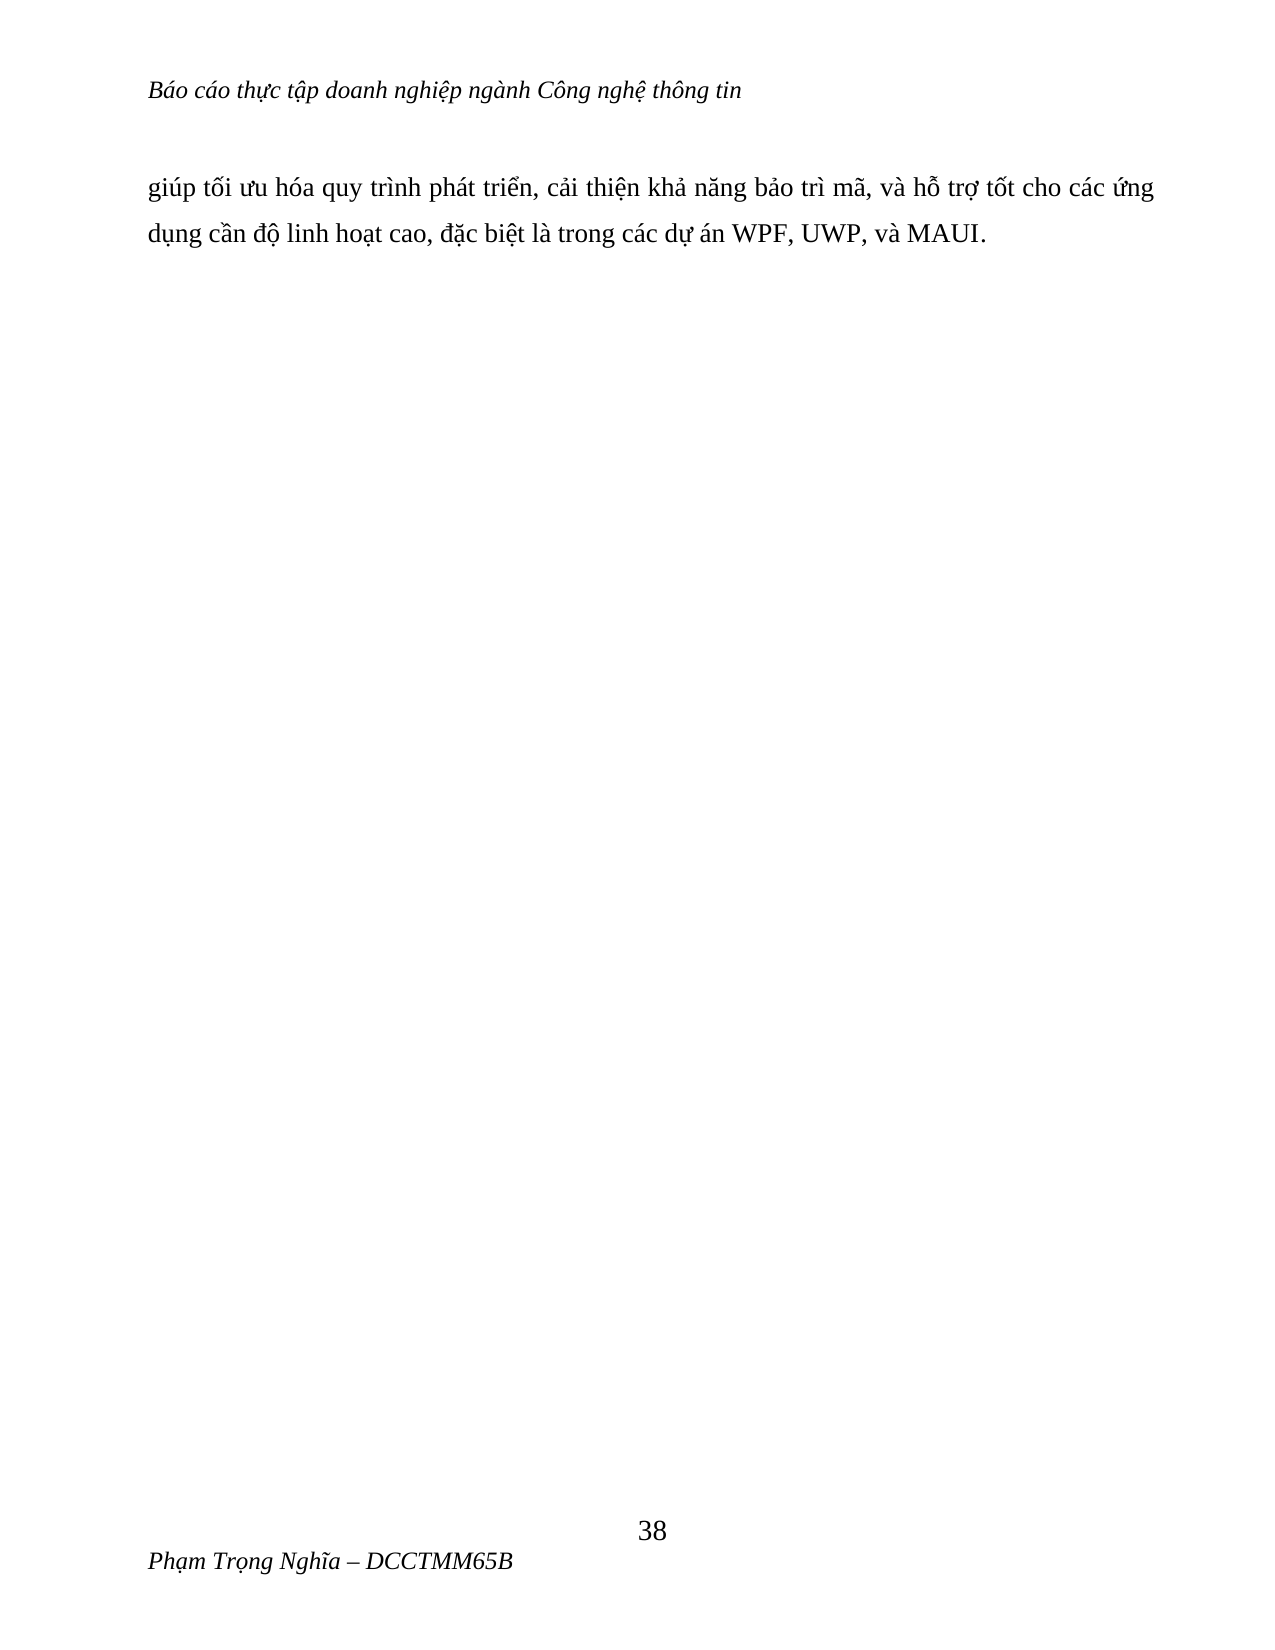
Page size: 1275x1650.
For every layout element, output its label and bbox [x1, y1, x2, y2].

text [148, 171, 1157, 249]
